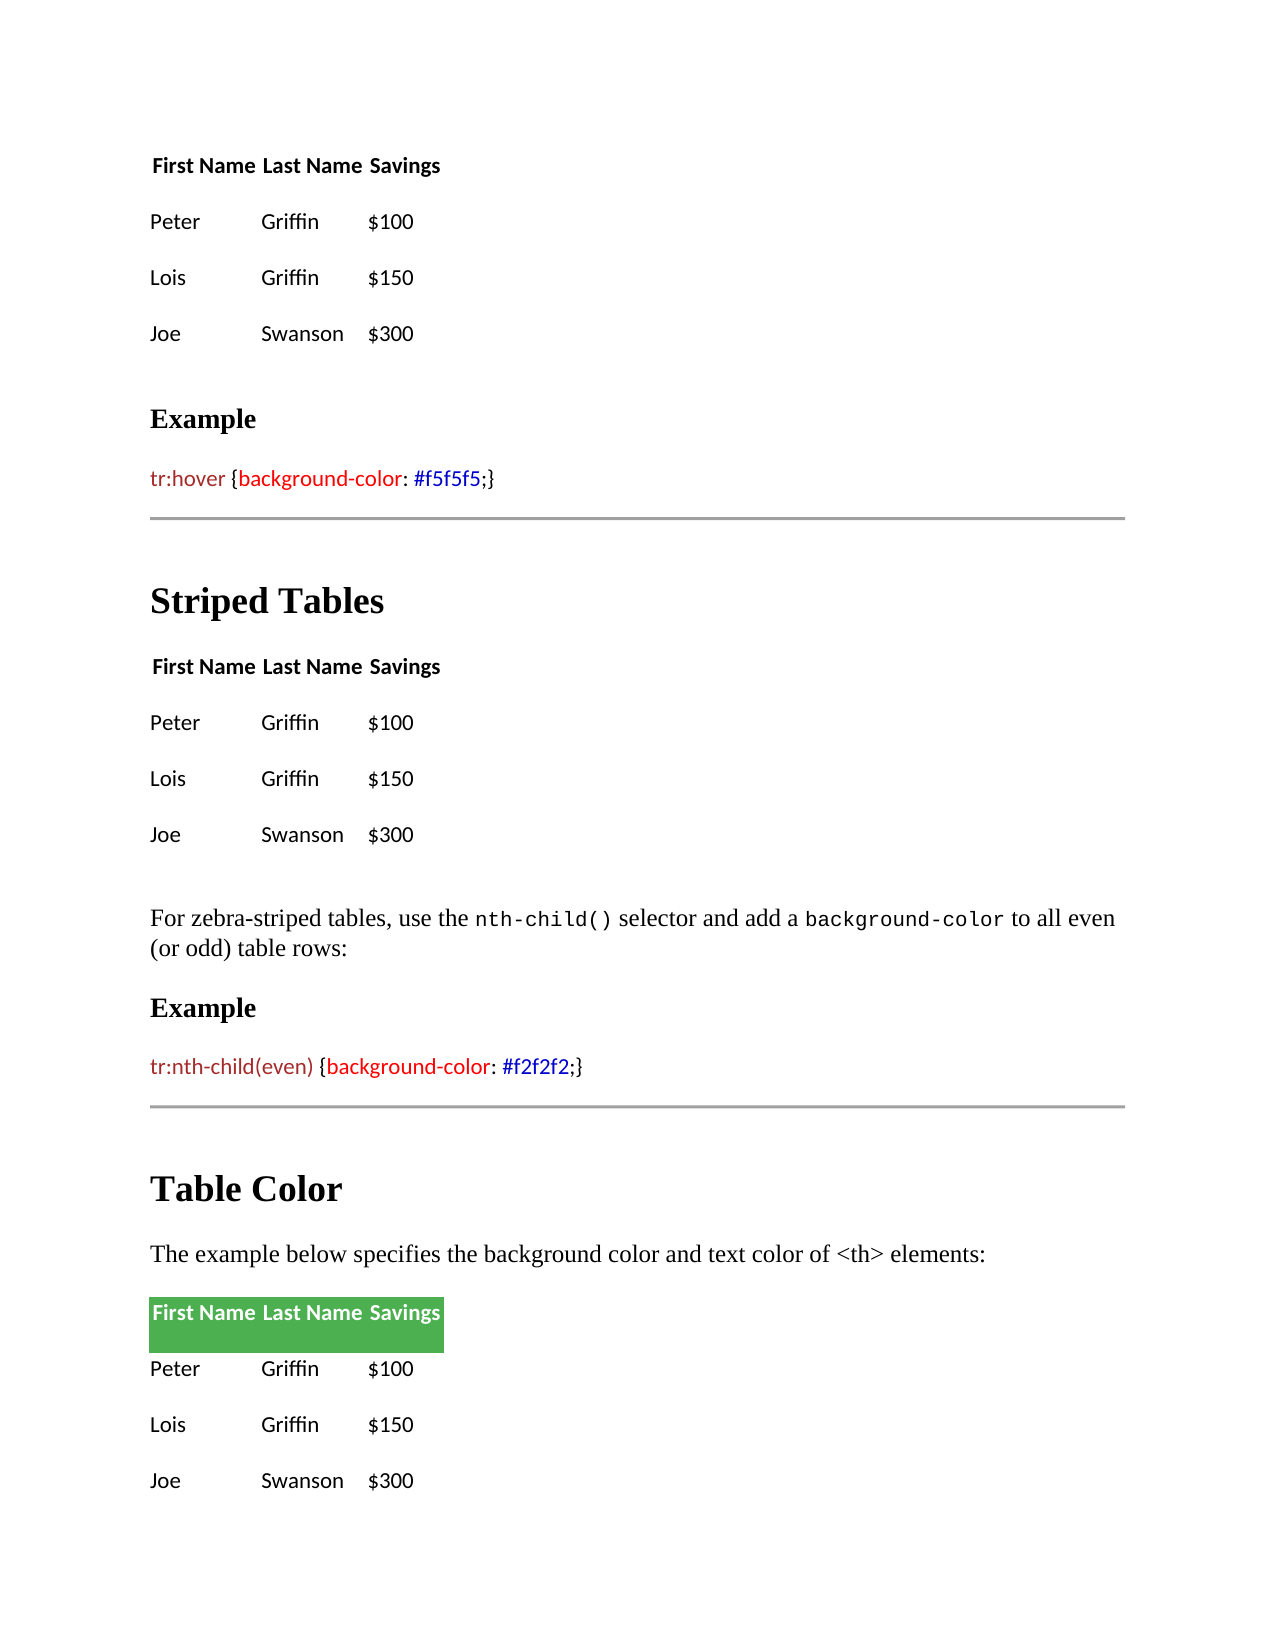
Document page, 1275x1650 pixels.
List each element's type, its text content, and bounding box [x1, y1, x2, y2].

table_header First Name [149, 150, 259, 206]
table_header First Name [149, 651, 259, 707]
table_header First Name [149, 1297, 259, 1353]
table_header Savings [366, 1297, 444, 1353]
subtitle Table Color [150, 1167, 1125, 1210]
table_cell Peter [149, 206, 259, 262]
table_cell Griffin [259, 206, 366, 262]
table_cell Griffin [259, 1409, 366, 1464]
table_header Last Name [259, 1297, 366, 1353]
table_header Savings [366, 150, 444, 206]
table_cell $100 [366, 1353, 444, 1408]
table_cell Lois [149, 262, 259, 317]
table_cell Griffin [259, 262, 366, 317]
table_cell $300 [366, 818, 444, 874]
text For zebra-striped tables, use the nth-child() selector and add a background-color to all even (or odd) table rows: [150, 903, 1125, 962]
table_cell $150 [366, 763, 444, 818]
table_cell Griffin [259, 763, 366, 818]
subtitle Striped Tables [150, 578, 1125, 622]
table_cell Joe [149, 818, 259, 874]
table_cell Joe [149, 1464, 259, 1496]
table_cell Griffin [259, 707, 366, 762]
table_cell $300 [366, 1464, 444, 1496]
table_cell Peter [149, 707, 259, 762]
text tr:nth-child(even) {background-color: #f2f2f2;} [150, 1052, 1125, 1080]
table_cell Lois [149, 1409, 259, 1464]
text The example below specifies the background color and text color of <th> elements: [150, 1239, 1125, 1268]
table_header Last Name [259, 150, 366, 206]
table_cell Lois [149, 763, 259, 818]
table_cell Swanson [259, 1464, 366, 1496]
table_cell $150 [366, 1409, 444, 1464]
table_cell Griffin [259, 1353, 366, 1408]
table_cell $100 [366, 707, 444, 762]
table_cell Swanson [259, 318, 366, 373]
table_cell $100 [366, 206, 444, 262]
subtitle Example [150, 991, 1125, 1023]
table_cell Peter [149, 1353, 259, 1408]
table_cell Swanson [259, 818, 366, 874]
subtitle Example [150, 402, 1125, 435]
table_header Savings [366, 651, 444, 707]
table_cell $300 [366, 318, 444, 373]
table_header Last Name [259, 651, 366, 707]
text tr:hover {background-color: #f5f5f5;} [150, 464, 1125, 492]
table_cell $150 [366, 262, 444, 317]
table_cell Joe [149, 318, 259, 373]
